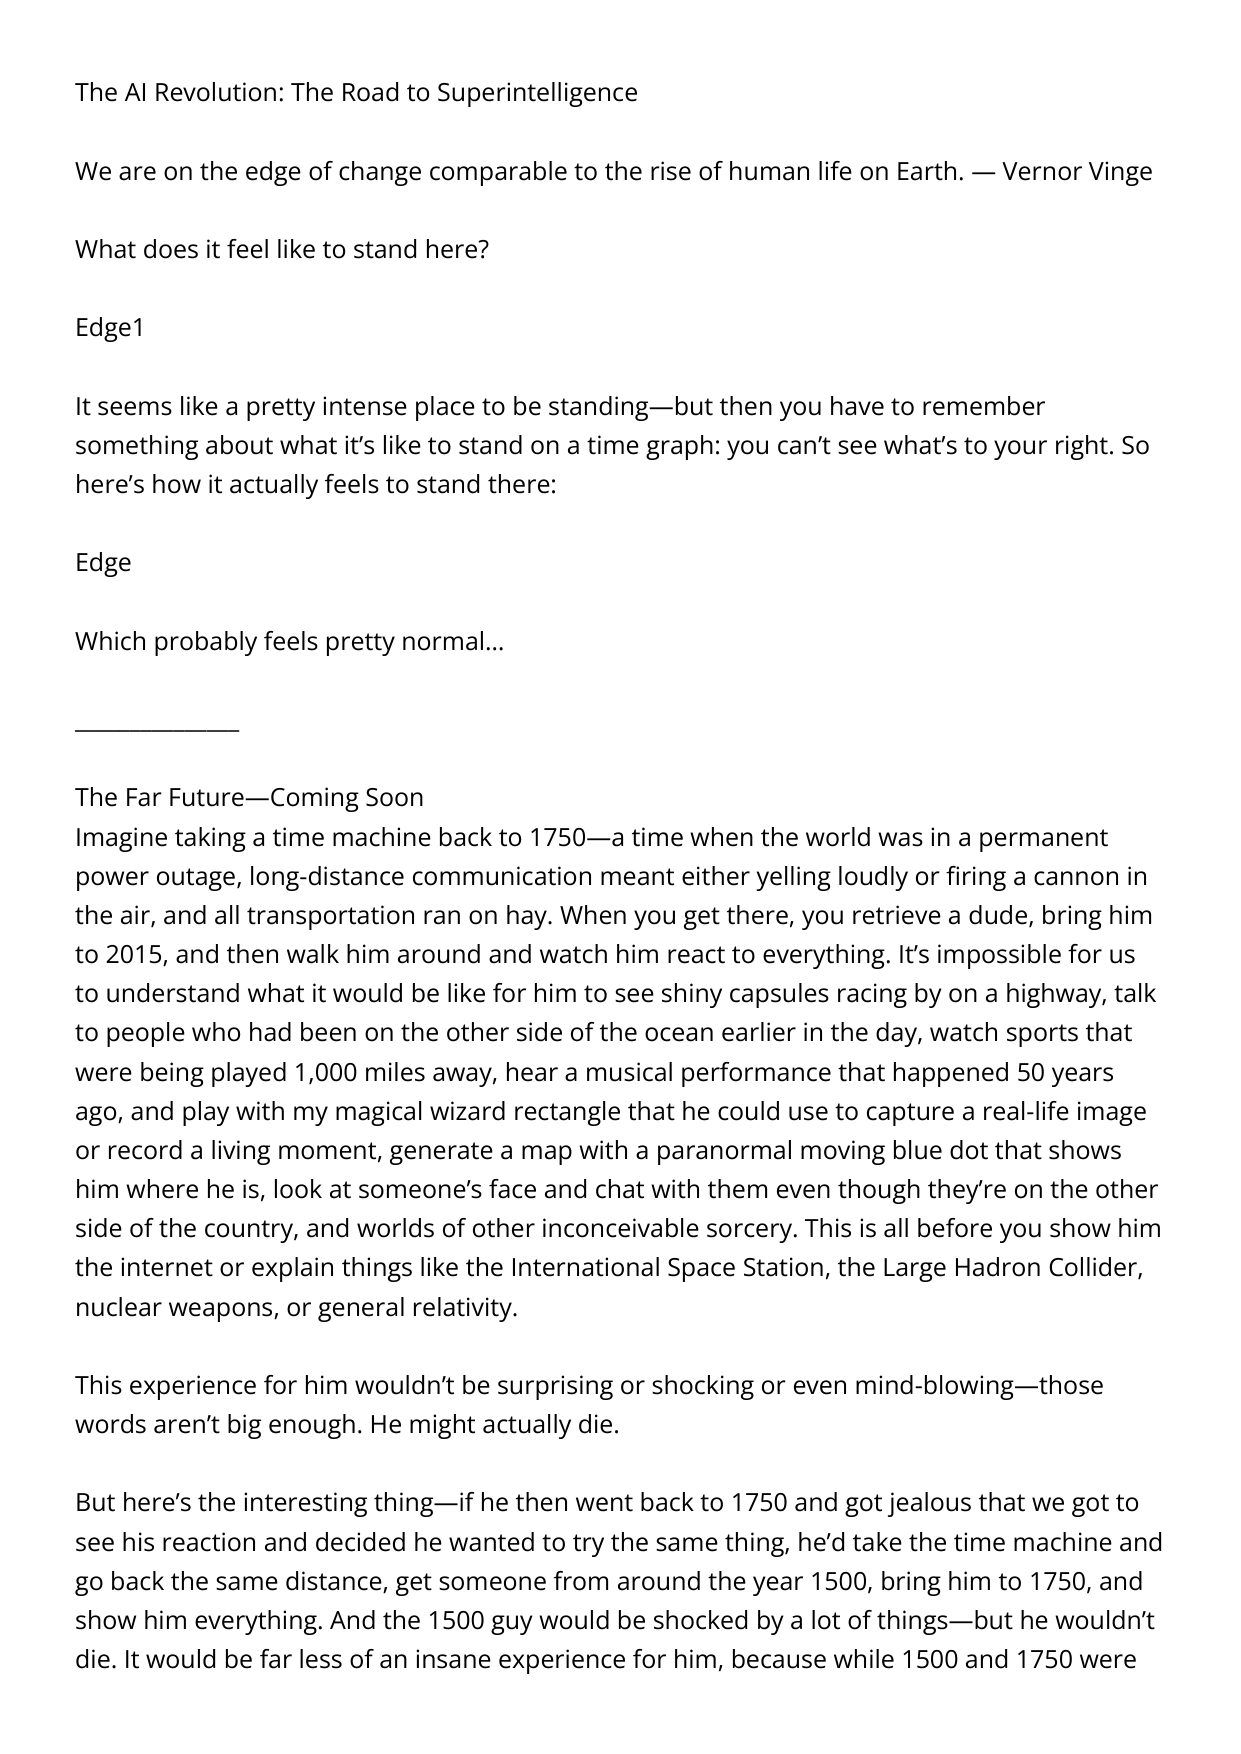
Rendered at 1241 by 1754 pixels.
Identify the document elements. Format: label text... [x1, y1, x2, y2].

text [75, 1485, 1165, 1676]
text _______________ [75, 702, 1165, 736]
text What does it feel like to stand here? [75, 232, 1165, 266]
text The AI Revolution: The Road to Superintelligence [75, 75, 1165, 109]
text It seems like a pretty intense place to be standing—but then you have to remember something about what it’s like to stand on a time graph: you can’t see what’s to your right. So here’s how it actually feels to stand there: [75, 388, 1165, 501]
text Edge1 [75, 310, 1165, 344]
text We are on the edge of change comparable to the rise of human life on Earth. — Vernor Vinge [75, 153, 1165, 187]
text This experience for him wouldn’t be surprising or shocking or even mind-blowing—those words aren’t big enough. He might actually die. [75, 1367, 1165, 1441]
text The Far Future—Coming Soon [75, 780, 1165, 814]
text Edge [75, 545, 1165, 579]
text Imagine taking a time machine back to 1750—a time when the world was in a permanent power outage, long-distance communication meant either yelling loudly or firing a cannon in the air, and all transportation ran on hay. When you get there, you retrieve a dude, bring him to 2015, and then walk him around and watch him react to everything. It’s impossible for us to understand what it would be like for him to see shiny capsules racing by on a highway, talk to people who had been on the other side of the ocean earlier in the day, watch sports that were being played 1,000 miles away, hear a musical performance that happened 50 years ago, and play with my magical wizard rectangle that he could use to capture a real-life image or record a living moment, generate a map with a paranormal moving blue dot that shows him where he is, look at someone’s face and chat with them even though they’re on the other side of the country, and worlds of other inconceivable sorcery. This is all before you show him the internet or explain things like the International Space Station, the Large Hadron Collider, nuclear weapons, or general relativity. [75, 819, 1165, 1323]
text Which probably feels pretty normal… [75, 623, 1165, 657]
